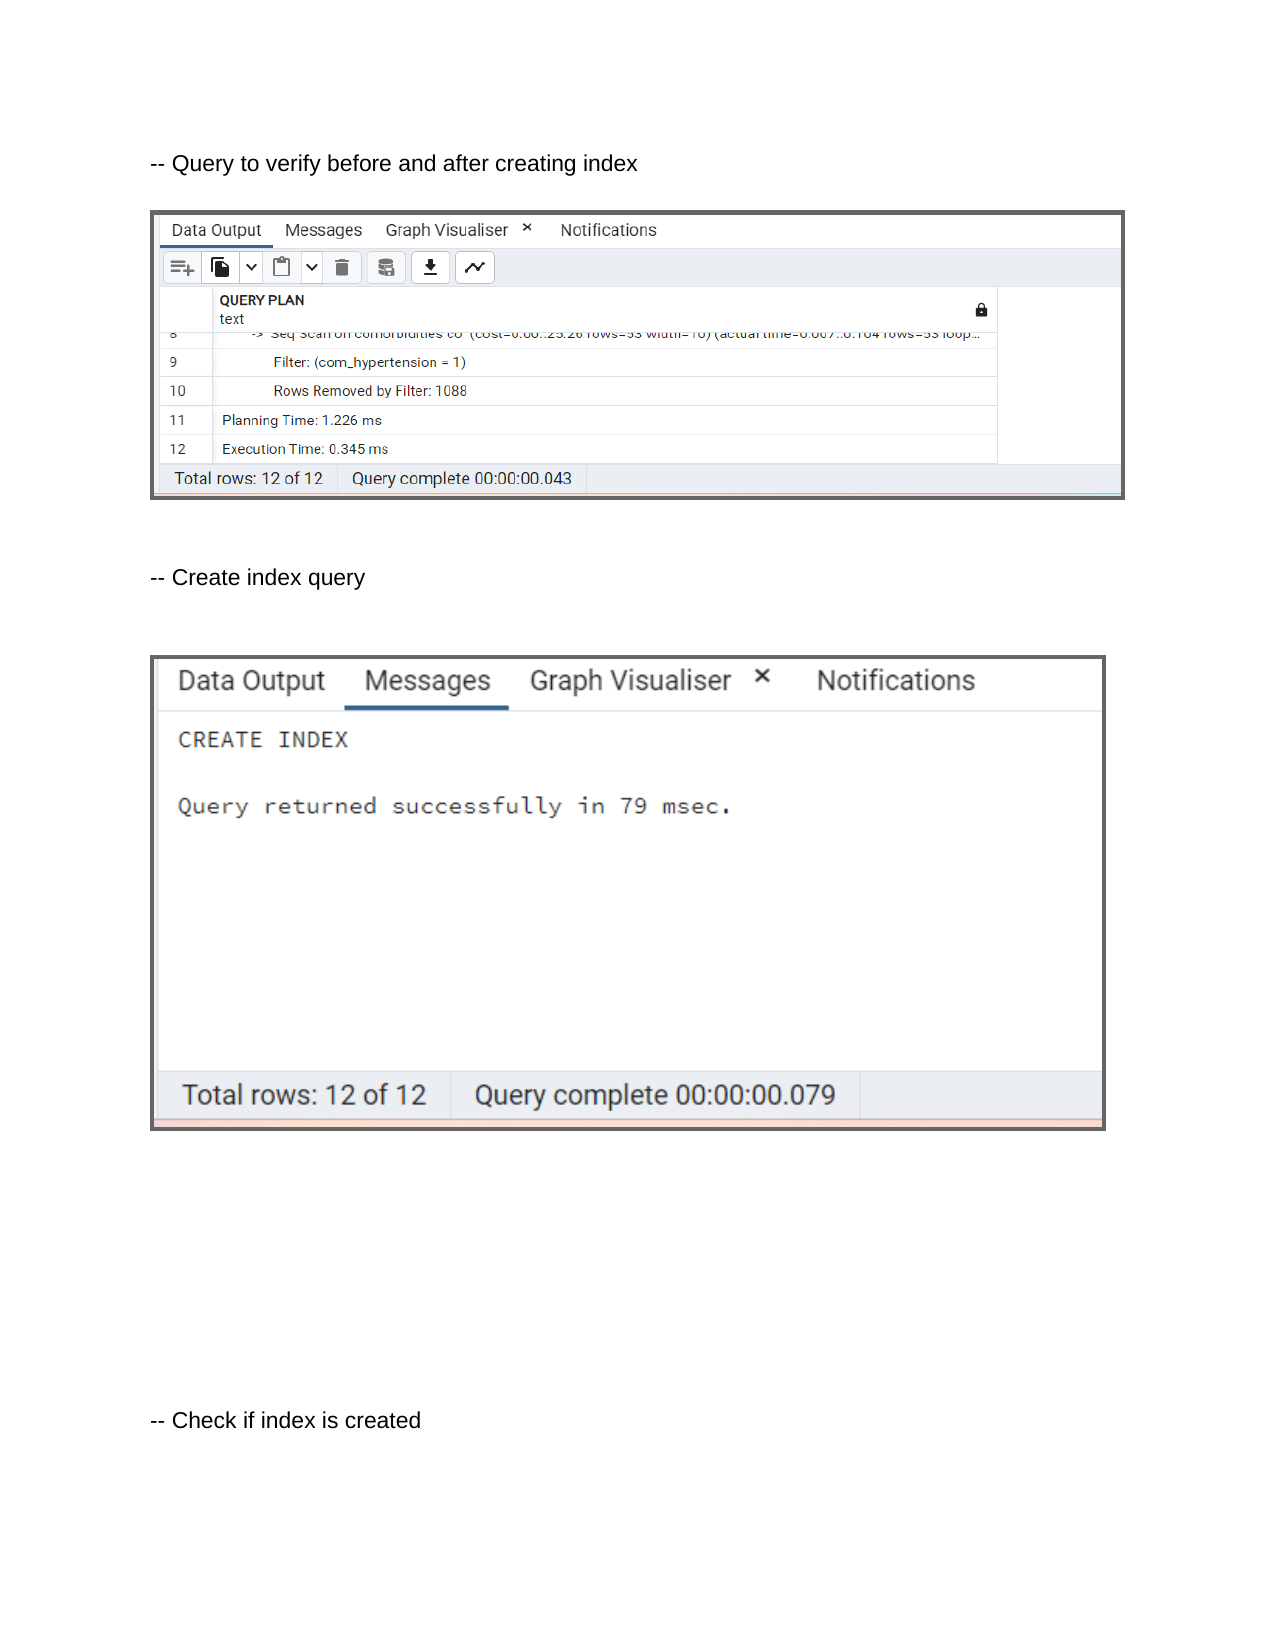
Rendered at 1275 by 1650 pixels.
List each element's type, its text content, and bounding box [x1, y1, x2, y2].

text -- Create index query [150, 564, 1125, 591]
text -- Check if index is created [150, 1407, 1125, 1433]
picture [154, 215, 1121, 496]
text -- Query to verify before and after creating index [150, 150, 1125, 176]
picture [154, 659, 1102, 1127]
